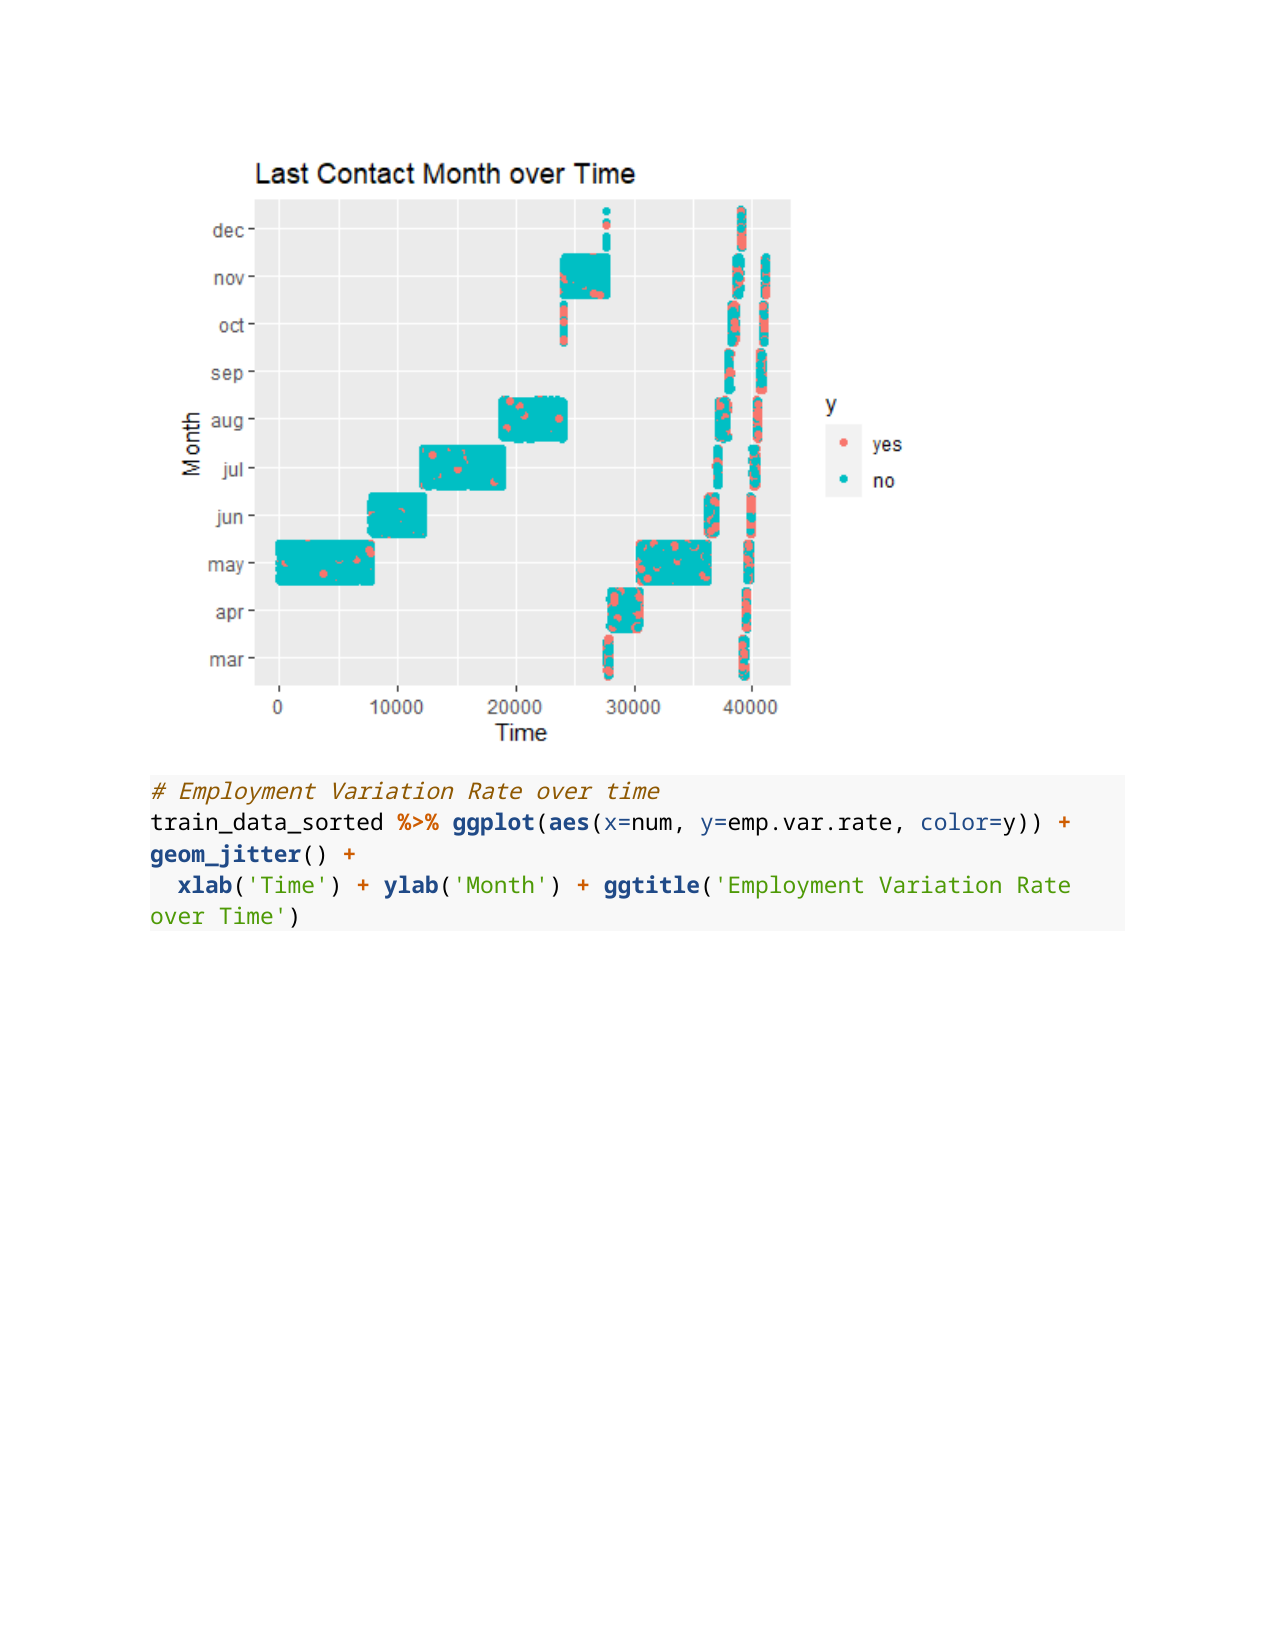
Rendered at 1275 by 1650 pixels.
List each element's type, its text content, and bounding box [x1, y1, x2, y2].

text # Employment Variation Rate over time train_data_sorted %>% ggplot(aes(x=num, y=emp.var.rate, color=y)) + geom_jitter() + xlab('Time') + ylab('Month') + ggtitle('Employment Variation Rate over Time') [301, 775, 1125, 931]
picture [168, 150, 927, 757]
